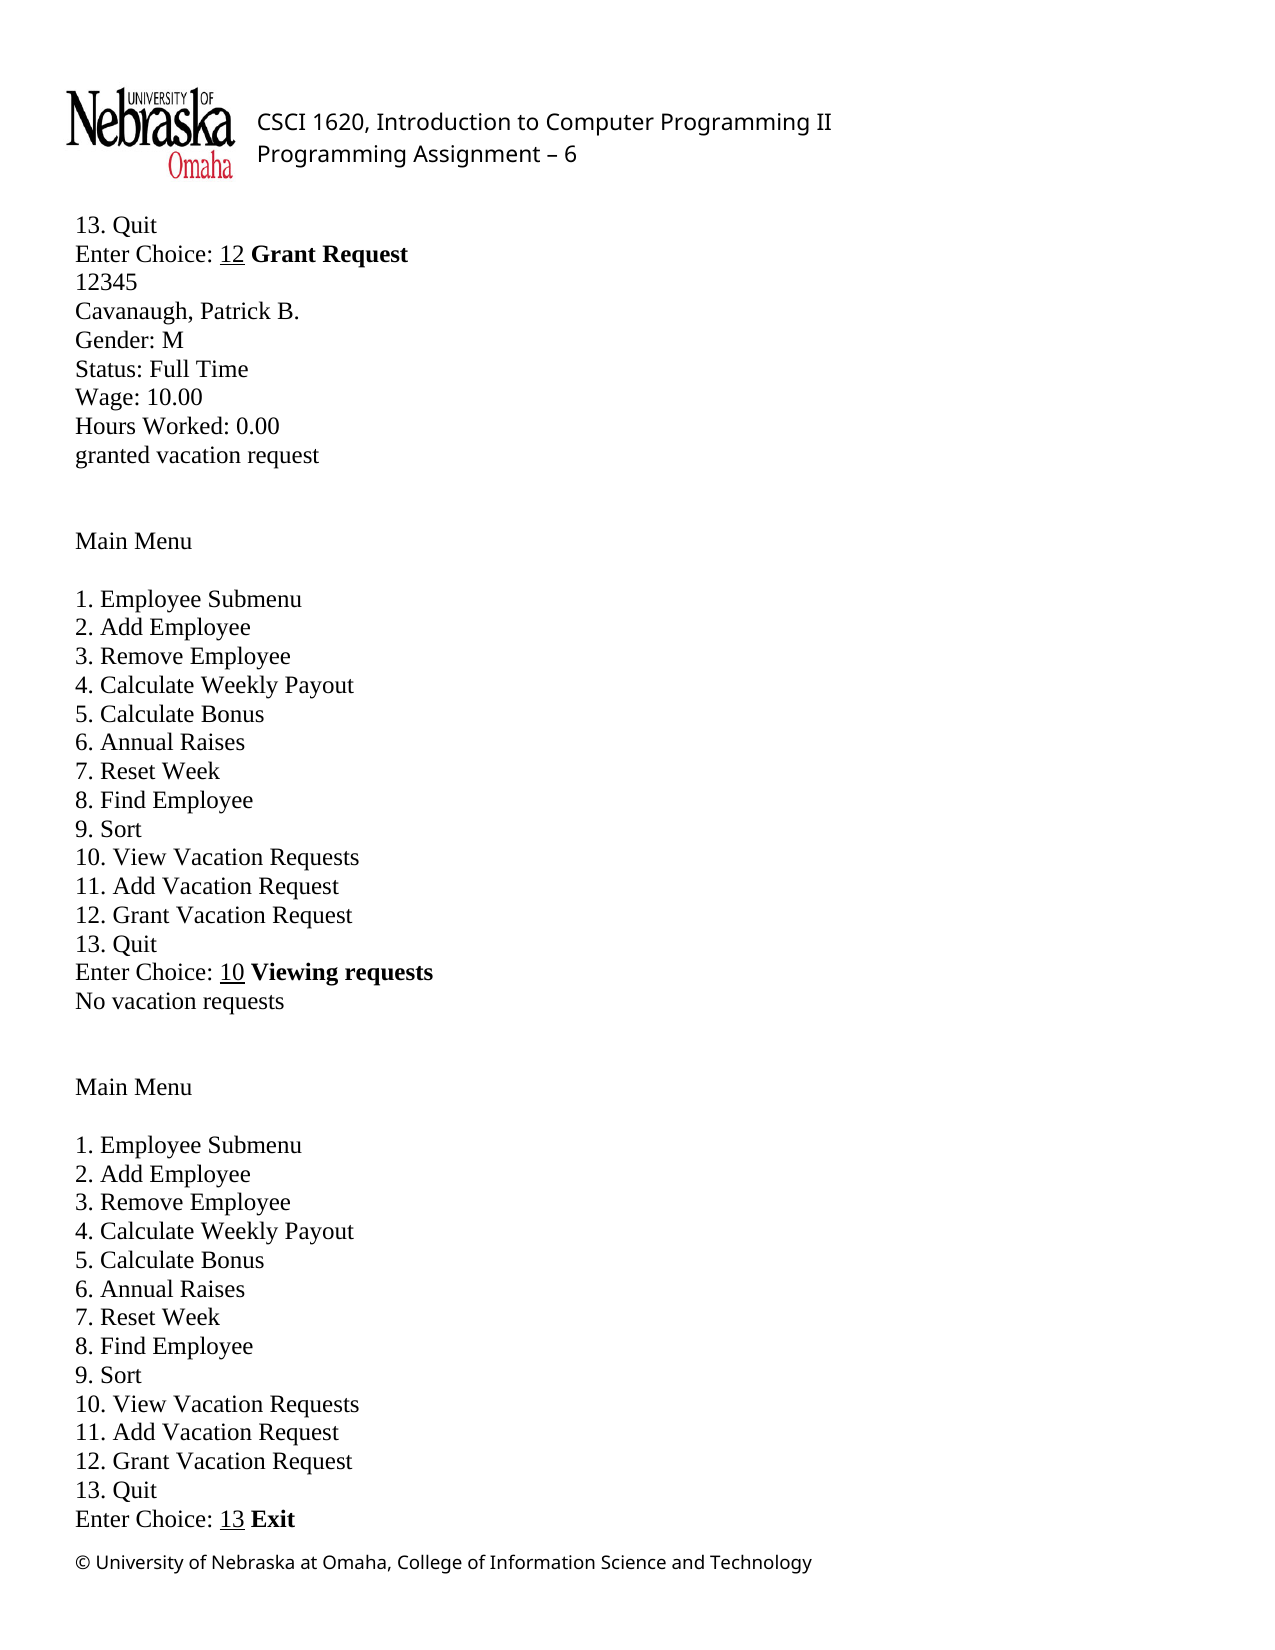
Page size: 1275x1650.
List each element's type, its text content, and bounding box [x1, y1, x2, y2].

text 6. Annual Raises [75, 727, 1200, 756]
text Status: Full Time [75, 354, 1200, 382]
text Hours Worked: 0.00 [75, 411, 1200, 440]
text 11. Add Vacation Request [75, 871, 1200, 900]
text 12345 [75, 267, 1200, 296]
text Enter Choice: 10 Viewing requests [75, 957, 1200, 986]
text 1. Employee Submenu [75, 584, 1200, 612]
text 7. Reset Week [75, 756, 1200, 785]
text 10. View Vacation Requests [75, 1389, 1200, 1417]
text Enter Choice: 13 Exit [75, 1504, 1200, 1532]
text Main Menu [75, 1072, 1200, 1101]
text Wage: 10.00 [75, 382, 1200, 411]
text 6. Annual Raises [75, 1274, 1200, 1302]
text granted vacation request [75, 440, 1200, 469]
text Enter Choice: 12 Grant Request [75, 239, 1200, 267]
text 13. Quit [75, 929, 1200, 957]
text 5. Calculate Bonus [75, 1245, 1200, 1274]
text Main Menu [75, 526, 1200, 555]
text 11. Add Vacation Request [75, 1417, 1200, 1446]
text 13. Quit [75, 210, 1200, 239]
text 3. Remove Employee [75, 1187, 1200, 1216]
text No vacation requests [75, 986, 1200, 1015]
text 12. Grant Vacation Request [75, 900, 1200, 929]
text Cavanaugh, Patrick B. [75, 296, 1200, 325]
text 9. Sort [75, 1360, 1200, 1389]
picture [63, 82, 238, 182]
text 5. Calculate Bonus [75, 699, 1200, 727]
text Gender: M [75, 325, 1200, 354]
text 12. Grant Vacation Request [75, 1446, 1200, 1475]
text 9. Sort [75, 814, 1200, 842]
text 2. Add Employee [75, 1159, 1200, 1187]
text 3. Remove Employee [75, 641, 1200, 670]
text 4. Calculate Weekly Payout [75, 1216, 1200, 1245]
text 8. Find Employee [75, 785, 1200, 814]
text 1. Employee Submenu [75, 1130, 1200, 1159]
text 8. Find Employee [75, 1331, 1200, 1360]
text 4. Calculate Weekly Payout [75, 670, 1200, 699]
text 10. View Vacation Requests [75, 842, 1200, 871]
text 13. Quit [75, 1475, 1200, 1504]
text 2. Add Employee [75, 612, 1200, 641]
text 7. Reset Week [75, 1302, 1200, 1331]
